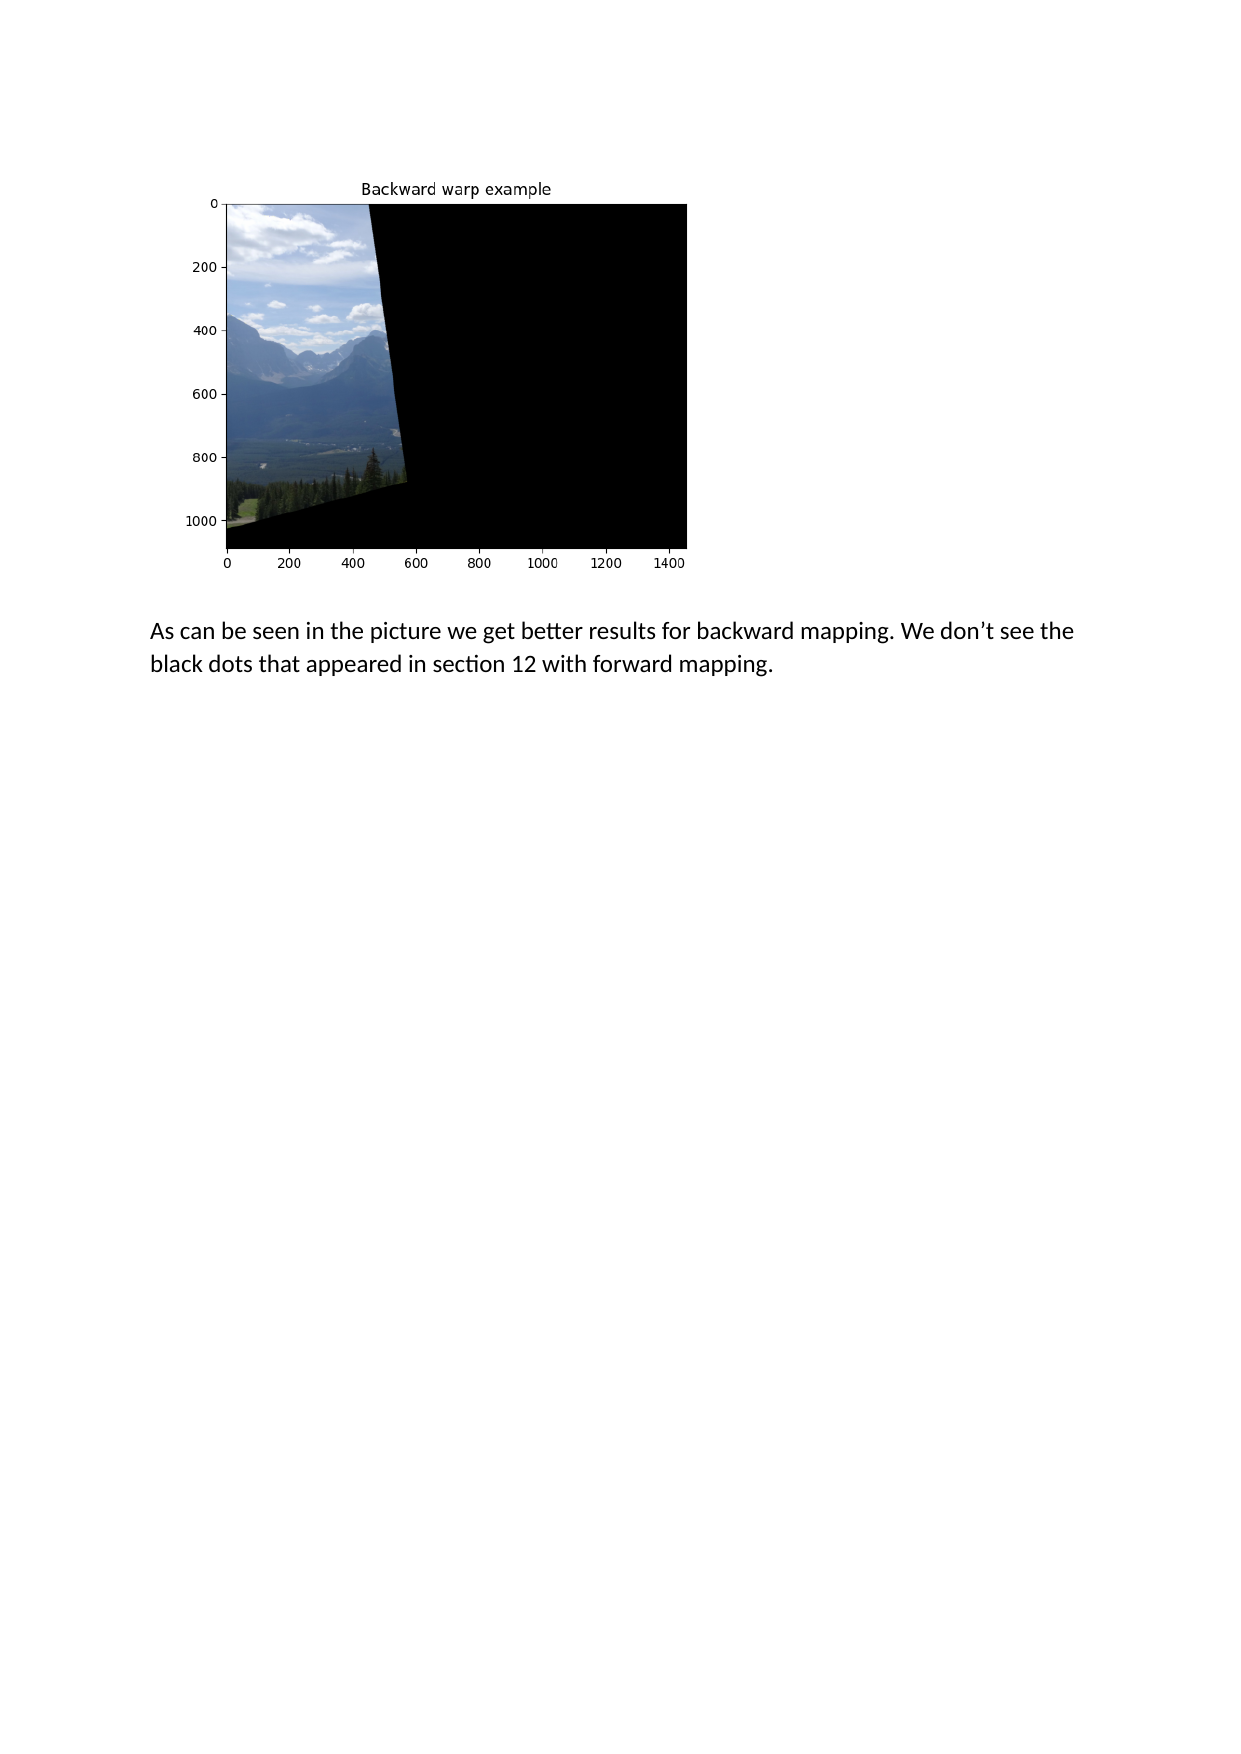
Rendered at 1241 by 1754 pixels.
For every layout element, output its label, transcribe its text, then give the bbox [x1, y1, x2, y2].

picture [150, 150, 746, 597]
text As can be seen in the picture we get better results for backward mapping. We don’t see the black dots that appeared in section 12 with forward mapping. [150, 615, 1090, 678]
